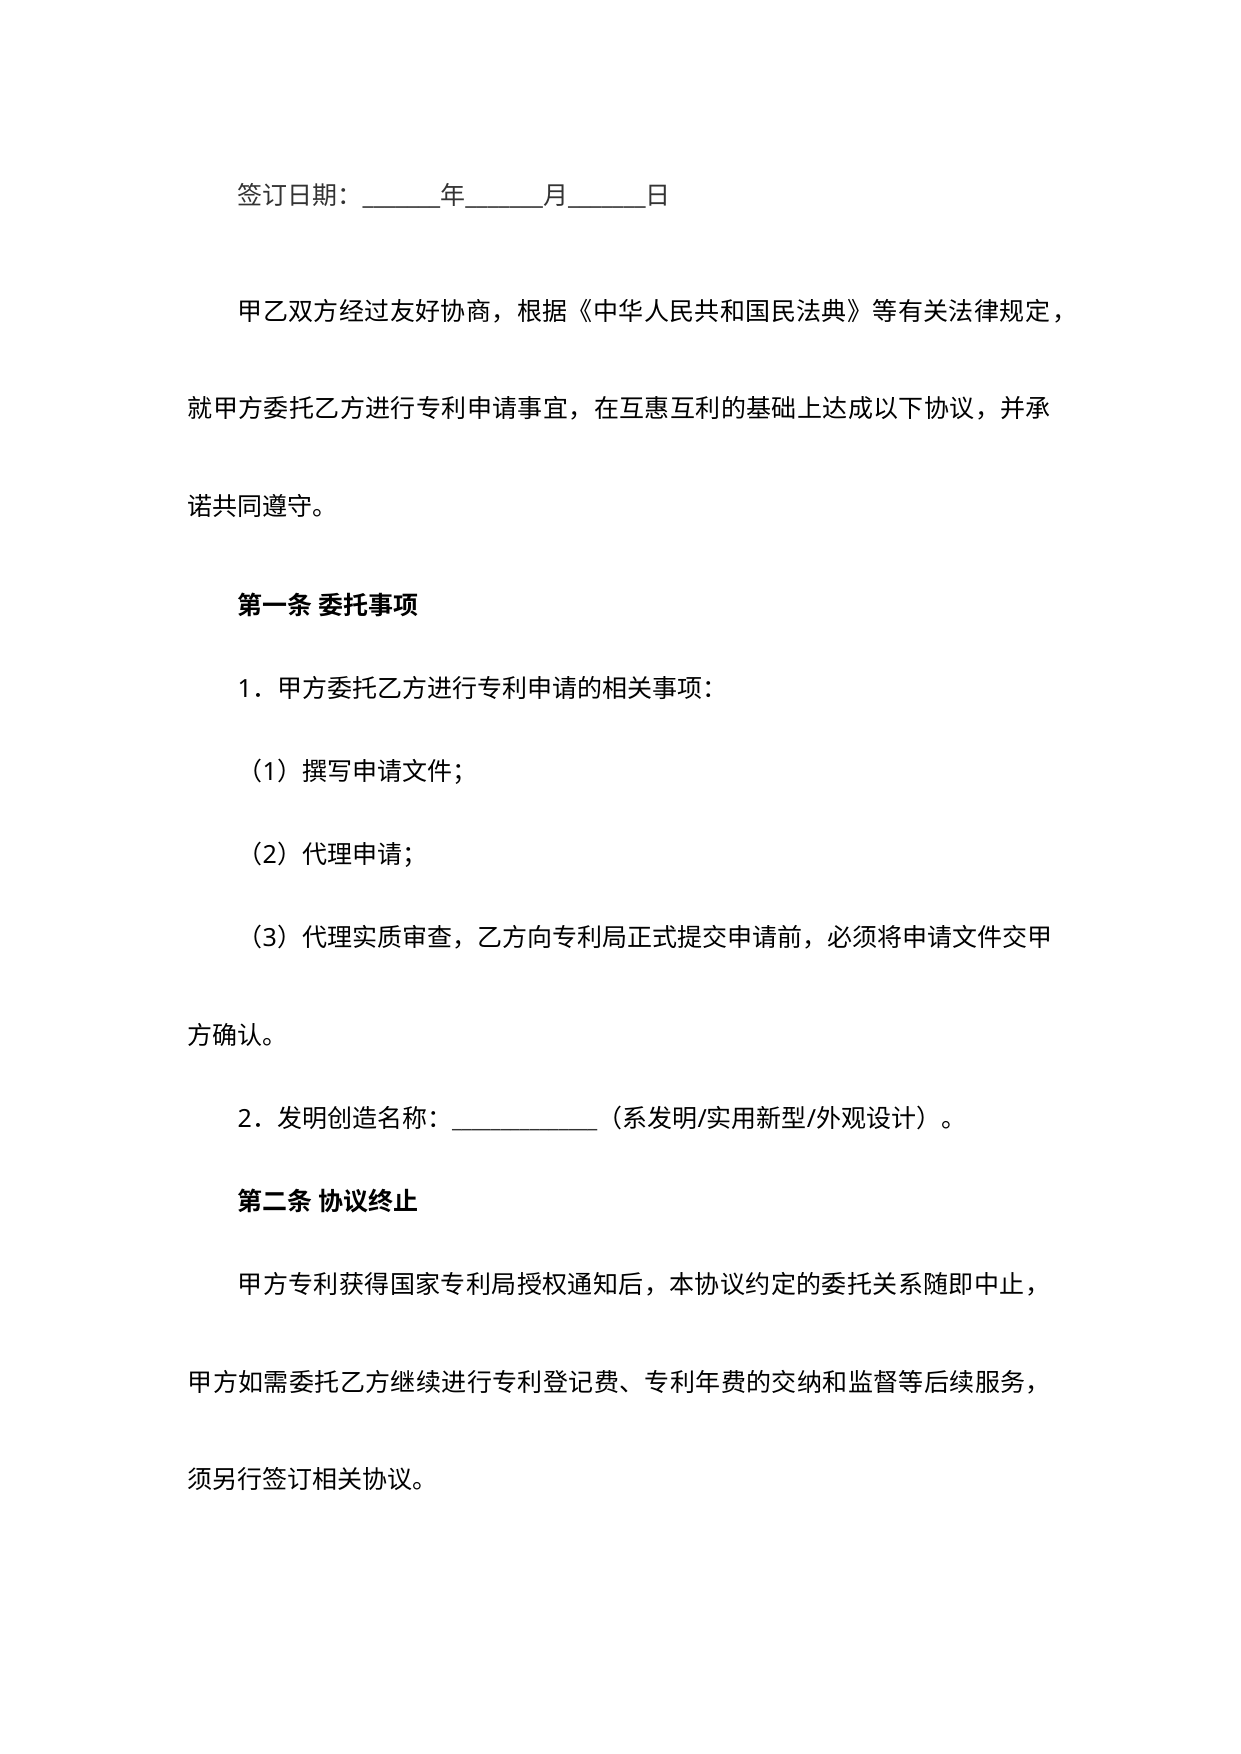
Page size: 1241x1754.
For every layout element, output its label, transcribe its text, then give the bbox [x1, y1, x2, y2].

text 甲乙双方经过友好协商，根据《中华人民共和国民法典》等有关法律规定，就甲方委托乙方进行专利申请事宜，在互惠互利的基础上达成以下协议，并承诺共同遵守。 [187, 277, 1053, 537]
text 2．发明创造名称：_______________（系发明/实用新型/外观设计）。 [187, 1084, 1053, 1149]
text 1．甲方委托乙方进行专利申请的相关事项： [187, 654, 1053, 719]
text （2）代理申请； [187, 820, 1053, 885]
text 签订日期：_______年_______月_______日 [187, 161, 1053, 226]
text （1）撰写申请文件； [187, 737, 1053, 802]
text （3）代理实质审查，乙方向专利局正式提交申请前，必须将申请文件交甲方确认。 [187, 903, 1053, 1066]
text 第二条 协议终止 [187, 1167, 1053, 1232]
text 甲方专利获得国家专利局授权通知后，本协议约定的委托关系随即中止，甲方如需委托乙方继续进行专利登记费、专利年费的交纳和监督等后续服务，须另行签订相关协议。 [187, 1250, 1053, 1510]
text 第一条 委托事项 [187, 571, 1053, 636]
